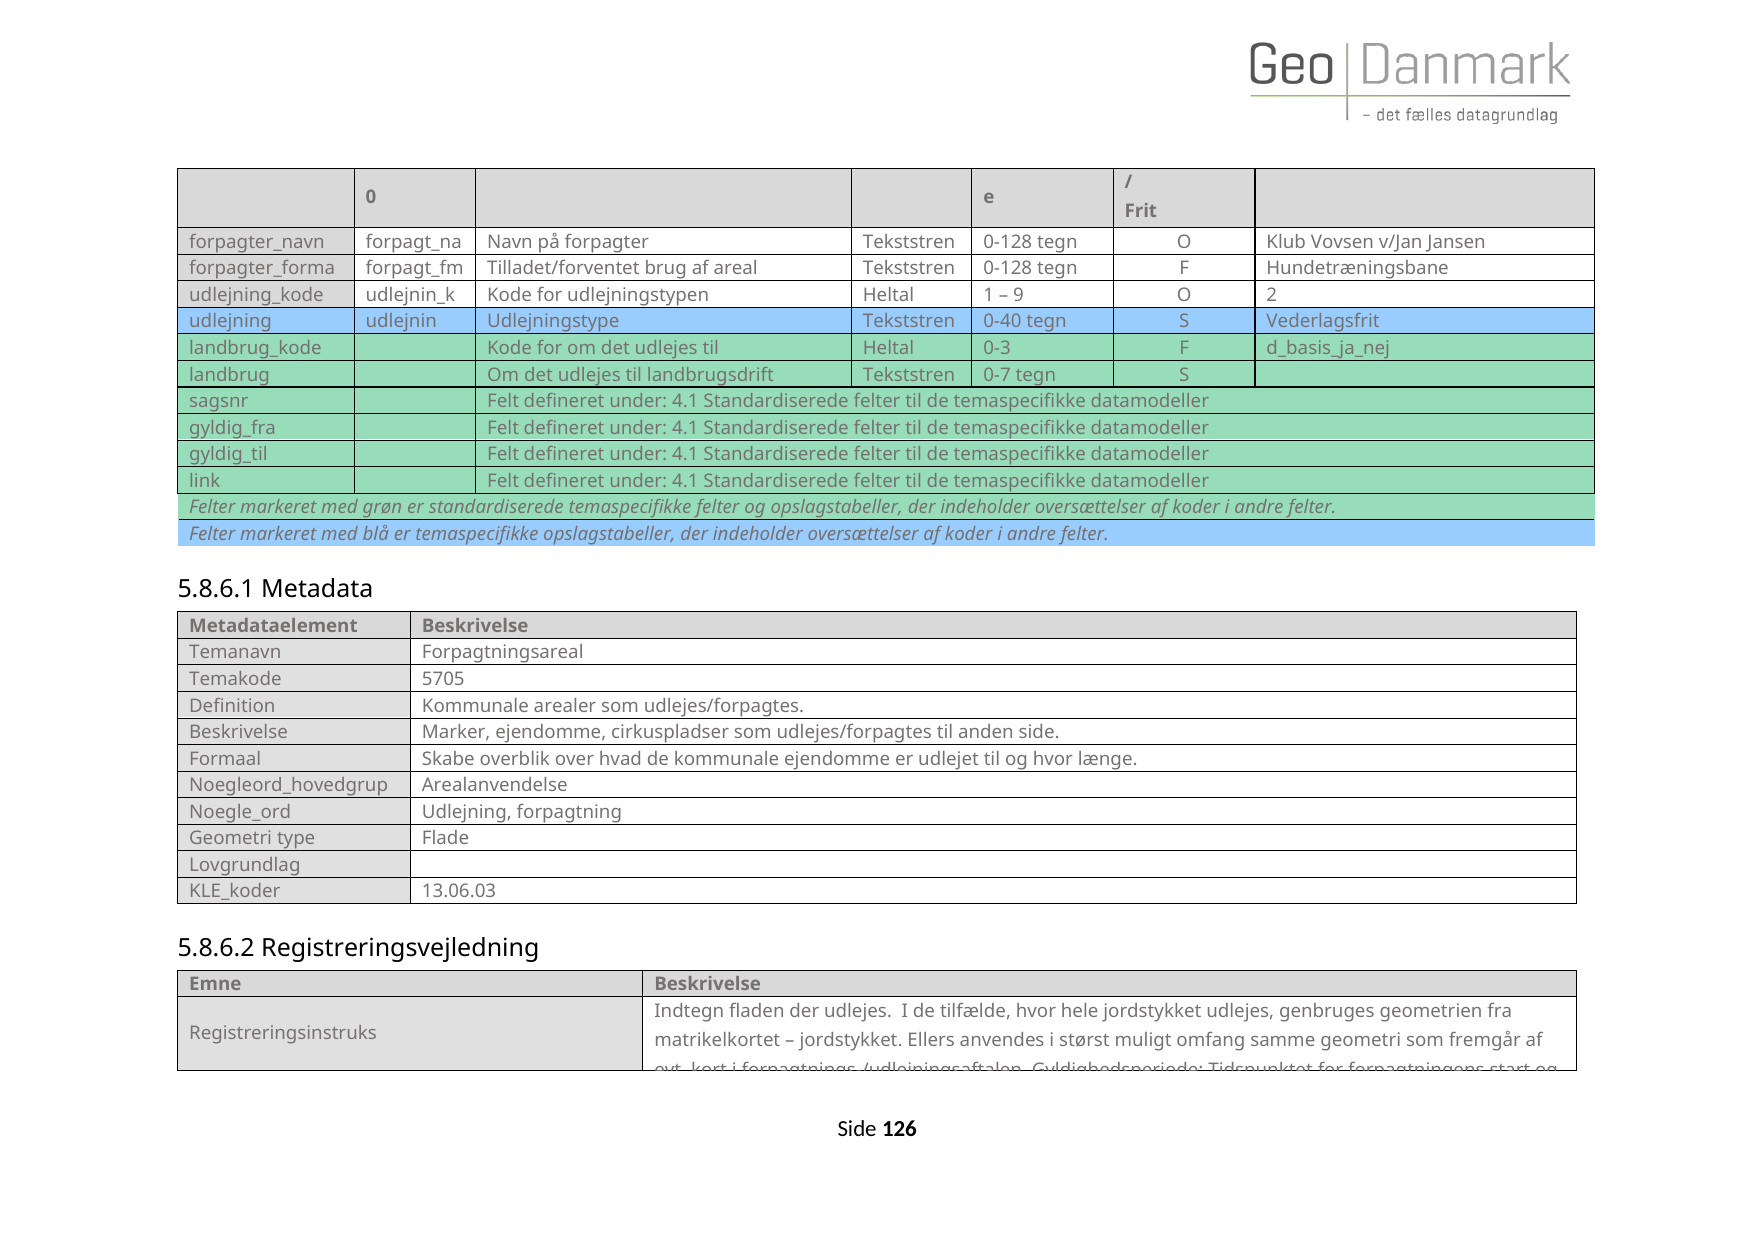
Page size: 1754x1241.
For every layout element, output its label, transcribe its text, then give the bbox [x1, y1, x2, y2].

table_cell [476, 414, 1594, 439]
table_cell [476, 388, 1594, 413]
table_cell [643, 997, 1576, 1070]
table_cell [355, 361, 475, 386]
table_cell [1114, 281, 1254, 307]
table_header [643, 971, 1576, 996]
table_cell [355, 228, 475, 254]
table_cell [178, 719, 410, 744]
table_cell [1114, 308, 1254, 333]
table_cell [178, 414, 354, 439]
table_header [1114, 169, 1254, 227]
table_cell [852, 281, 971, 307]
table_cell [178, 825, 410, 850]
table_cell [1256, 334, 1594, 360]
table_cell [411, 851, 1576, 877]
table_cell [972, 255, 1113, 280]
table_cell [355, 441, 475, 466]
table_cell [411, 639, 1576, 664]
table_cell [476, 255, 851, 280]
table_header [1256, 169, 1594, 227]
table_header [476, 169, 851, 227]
picture [1244, 32, 1577, 132]
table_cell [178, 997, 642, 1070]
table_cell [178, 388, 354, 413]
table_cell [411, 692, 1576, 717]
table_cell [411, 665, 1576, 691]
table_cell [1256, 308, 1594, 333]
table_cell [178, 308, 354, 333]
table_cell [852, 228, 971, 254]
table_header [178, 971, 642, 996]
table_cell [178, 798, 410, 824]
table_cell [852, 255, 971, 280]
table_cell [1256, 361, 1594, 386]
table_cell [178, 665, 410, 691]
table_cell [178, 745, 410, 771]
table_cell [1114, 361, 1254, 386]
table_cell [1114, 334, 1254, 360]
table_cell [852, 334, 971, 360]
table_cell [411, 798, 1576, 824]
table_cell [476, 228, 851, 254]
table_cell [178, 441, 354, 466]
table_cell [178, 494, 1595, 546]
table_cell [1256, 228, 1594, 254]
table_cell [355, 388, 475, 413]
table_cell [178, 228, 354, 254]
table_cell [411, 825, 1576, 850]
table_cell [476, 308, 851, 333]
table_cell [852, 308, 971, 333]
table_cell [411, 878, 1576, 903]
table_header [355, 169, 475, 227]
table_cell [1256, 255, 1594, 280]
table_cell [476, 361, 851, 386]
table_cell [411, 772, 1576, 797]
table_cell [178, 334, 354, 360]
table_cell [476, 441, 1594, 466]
subtitle 5.8.6.2 Registreringsvejledning [177, 929, 1577, 963]
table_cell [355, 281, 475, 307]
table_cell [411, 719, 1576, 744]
subtitle 5.8.6.1 Metadata [177, 571, 1577, 605]
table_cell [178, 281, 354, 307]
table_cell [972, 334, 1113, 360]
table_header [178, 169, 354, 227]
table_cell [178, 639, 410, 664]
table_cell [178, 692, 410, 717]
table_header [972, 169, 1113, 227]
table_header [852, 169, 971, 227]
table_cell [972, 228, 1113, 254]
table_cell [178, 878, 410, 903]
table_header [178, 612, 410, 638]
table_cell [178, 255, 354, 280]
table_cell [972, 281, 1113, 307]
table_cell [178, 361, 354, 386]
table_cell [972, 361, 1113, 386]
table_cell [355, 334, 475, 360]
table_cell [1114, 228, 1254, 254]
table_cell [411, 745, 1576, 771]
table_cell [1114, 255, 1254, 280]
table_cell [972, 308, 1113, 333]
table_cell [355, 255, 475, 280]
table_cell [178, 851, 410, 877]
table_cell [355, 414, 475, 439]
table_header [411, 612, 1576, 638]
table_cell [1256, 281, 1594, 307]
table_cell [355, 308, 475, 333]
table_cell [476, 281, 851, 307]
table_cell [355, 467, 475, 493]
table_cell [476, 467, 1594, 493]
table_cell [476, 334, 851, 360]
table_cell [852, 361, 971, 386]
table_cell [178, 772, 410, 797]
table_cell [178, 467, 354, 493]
